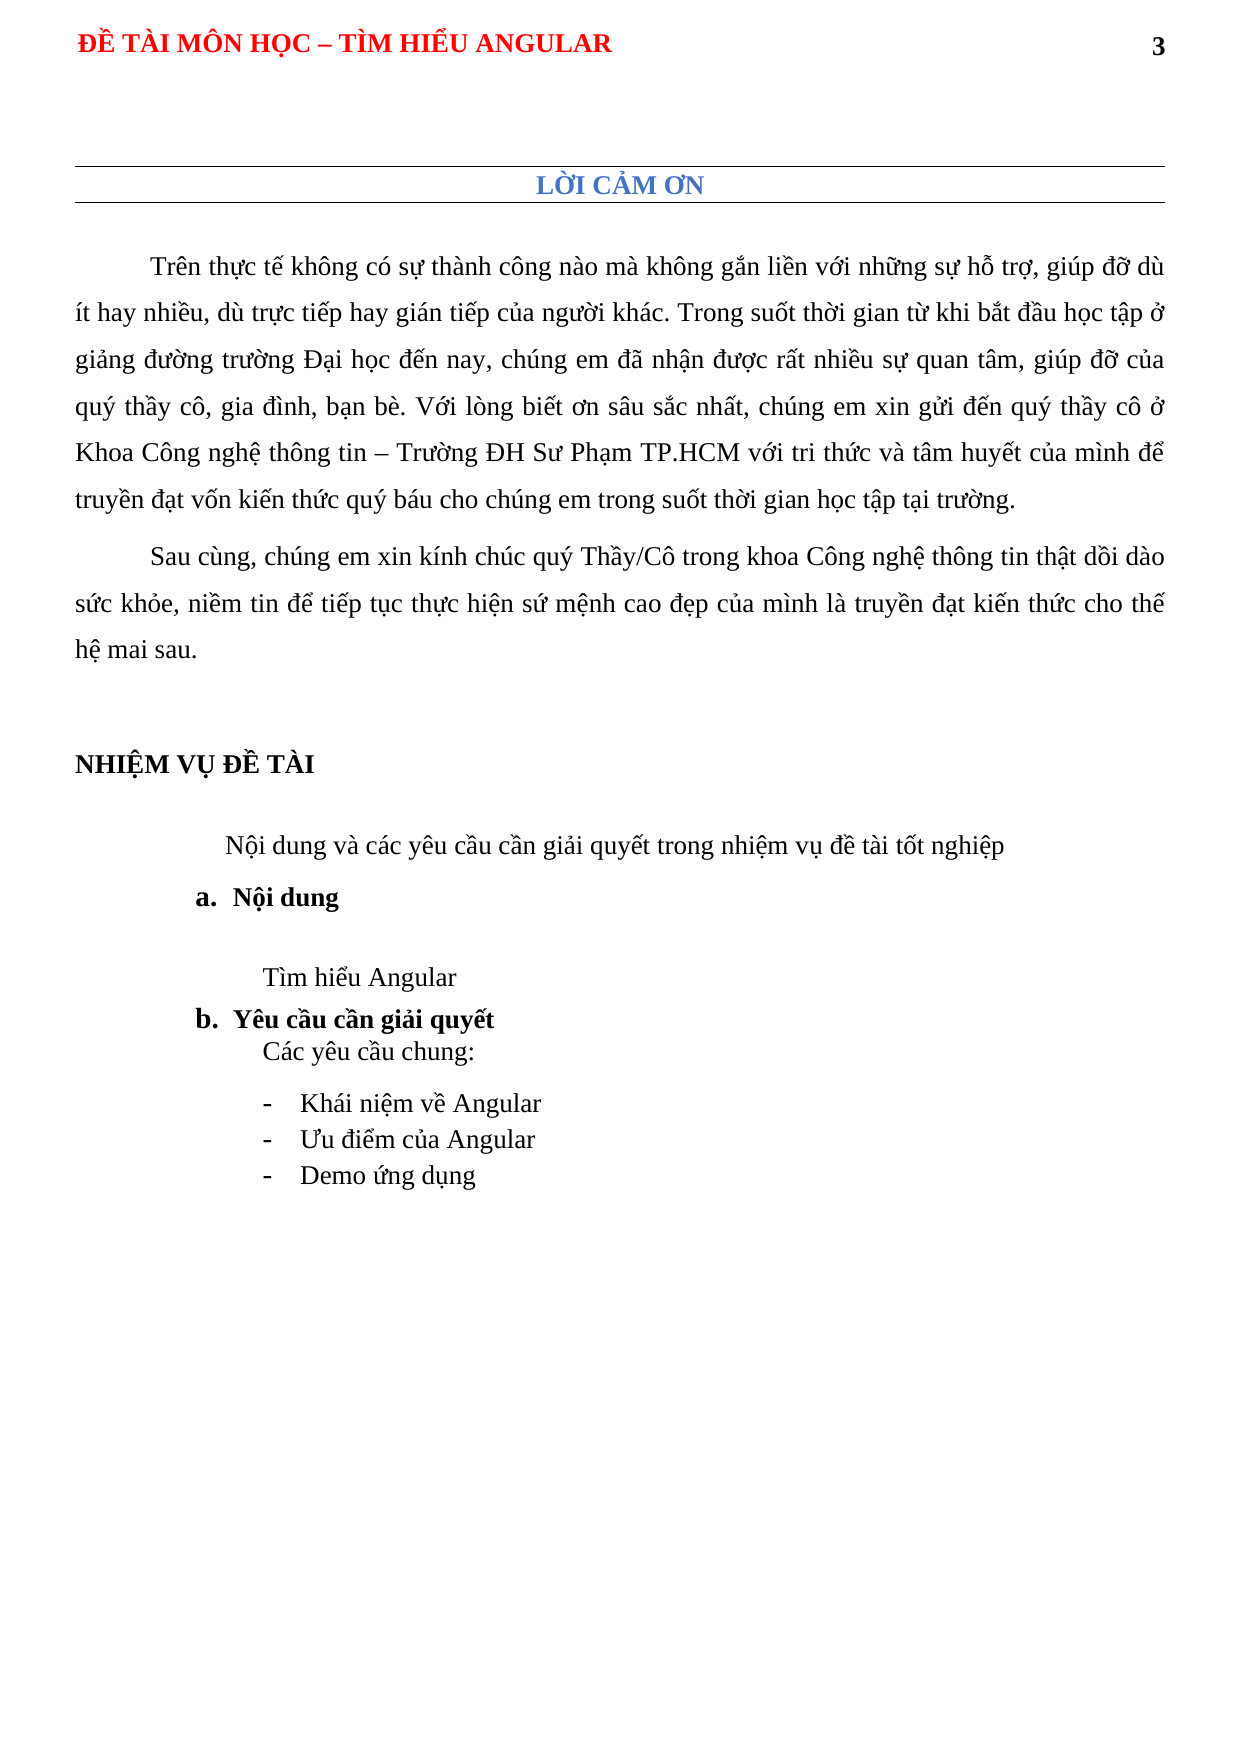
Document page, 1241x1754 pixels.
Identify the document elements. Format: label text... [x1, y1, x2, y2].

text Sau cùng, chúng em xin kính chúc quý Thầy/Cô trong khoa Công nghệ thông tin thật dồi dào sức khỏe, niềm tin để tiếp tục thực hiện sứ mệnh cao đẹp của mình là truyền đạt kiến thức cho thế hệ mai sau. [75, 540, 1165, 665]
subtitle Nội dung [195, 879, 1165, 912]
list Ưu điểm của Angular [262, 1121, 1165, 1155]
text Tìm hiểu Angular [262, 961, 1165, 992]
text Trên thực tế không có sự thành công nào mà không gắn liền với những sự hỗ trợ, giúp đỡ dù ít hay nhiều, dù trực tiếp hay gián tiếp của người khác. Trong suốt thời gian từ khi bắt đầu học tập ở giảng đường trường Đại học đến nay, chúng em đã nhận được rất nhiều sự quan tâm, giúp đỡ của quý thầy cô, gia đình, bạn bè. Với lòng biết ơn sâu sắc nhất, chúng em xin gửi đến quý thầy cô ở Khoa Công nghệ thông tin – Trường ĐH Sư Phạm TP.HCM với tri thức và tâm huyết của mình để truyền đạt vốn kiến thức quý báu cho chúng em trong suốt thời gian học tập tại trường. [75, 250, 1165, 514]
subtitle Yêu cầu cần giải quyết [195, 1001, 1165, 1035]
text Nội dung và các yêu cầu cần giải quyết trong nhiệm vụ đề tài tốt nghiệp [150, 829, 1165, 860]
text NHIỆM VỤ ĐỀ TÀI [75, 748, 1165, 779]
text Các yêu cầu chung: [262, 1035, 1165, 1066]
list Demo ứng dụng [262, 1157, 1165, 1191]
list Khái niệm về Angular [262, 1085, 1165, 1119]
subtitle LỜI CẢM ƠN [75, 167, 1165, 202]
